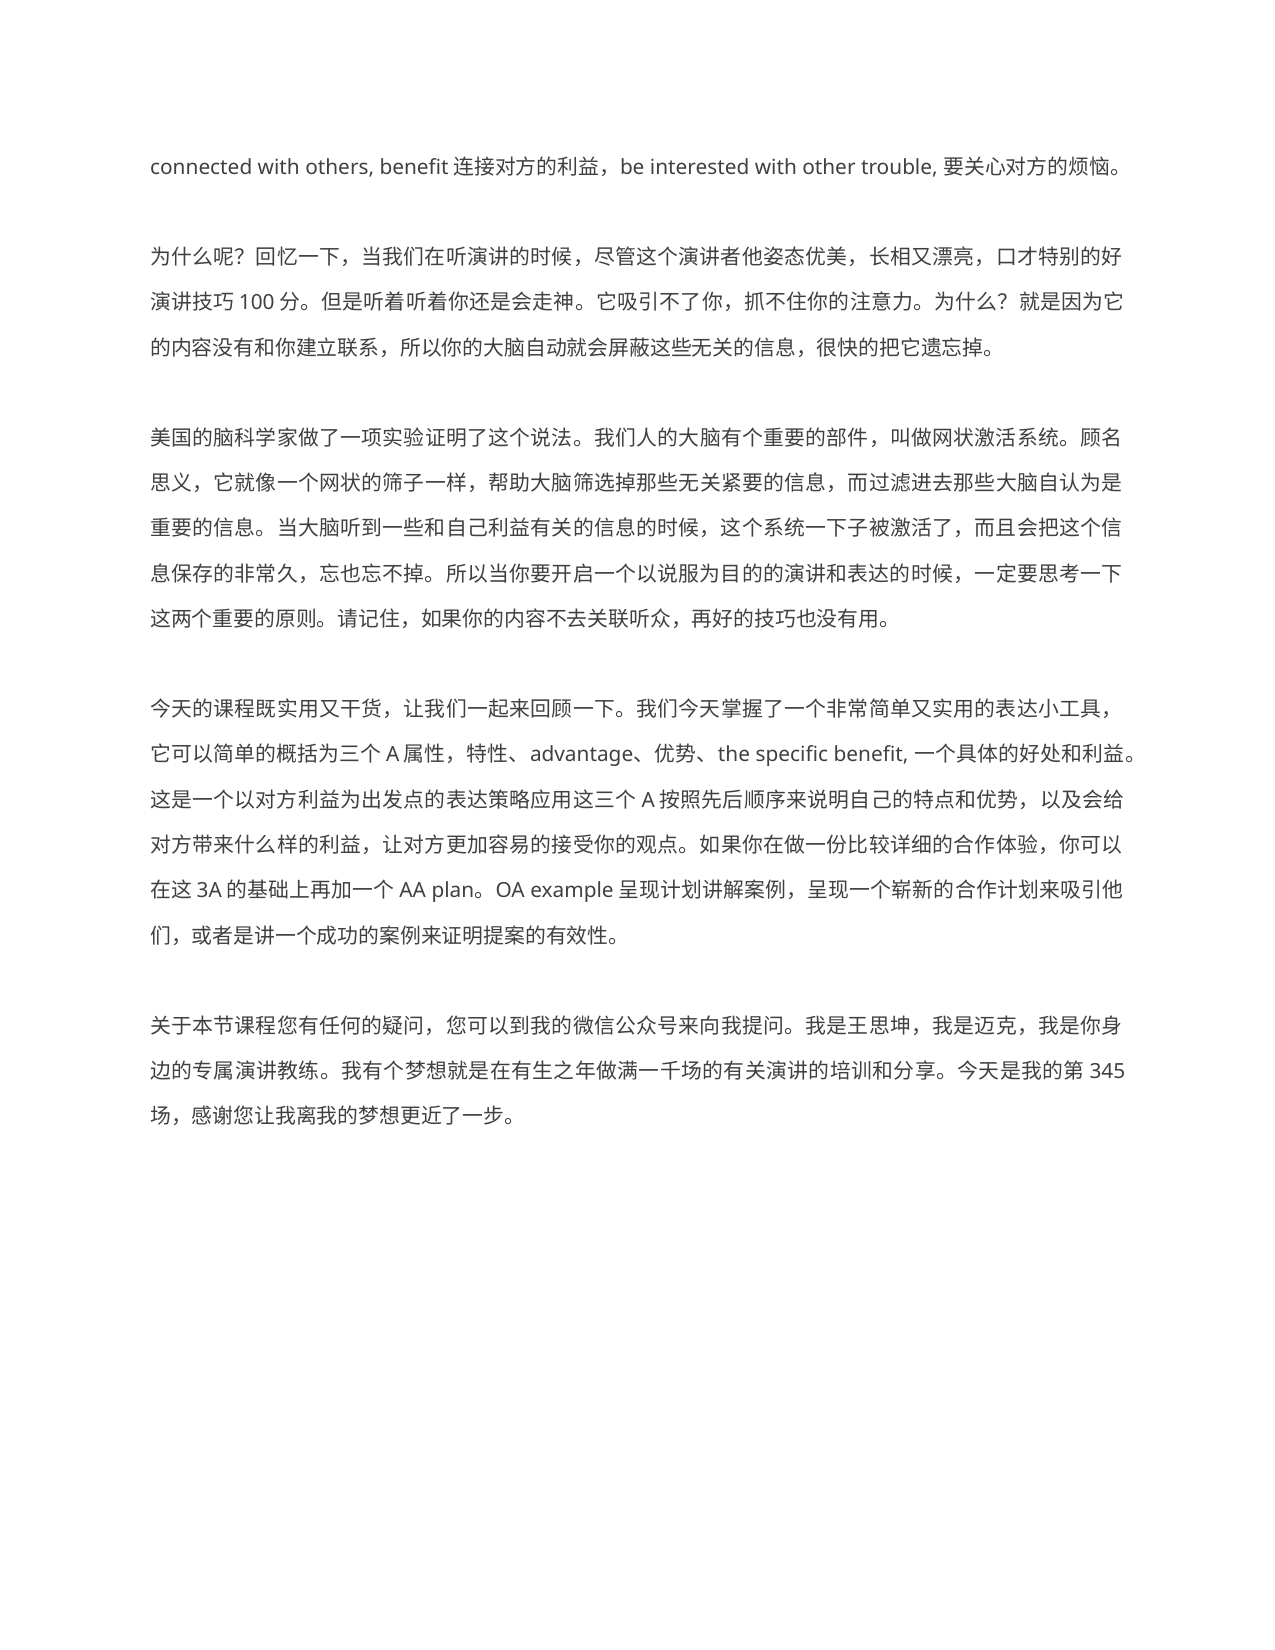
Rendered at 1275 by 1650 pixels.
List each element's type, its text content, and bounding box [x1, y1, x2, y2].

text 为什么呢？回忆一下，当我们在听演讲的时候，尽管这个演讲者他姿态优美，长相又漂亮，口才特别的好，演讲技巧100分。但是听着听着你还是会走神。它吸引不了你，抓不住你的注意力。为什么？就是因为它的内容没有和你建立联系，所以你的大脑自动就会屏蔽这些无关的信息，很快的把它遗忘掉。 [150, 240, 1125, 361]
text 关于本节课程您有任何的疑问，您可以到我的微信公众号来向我提问。我是王思坤，我是迈克，我是你身边的专属演讲教练。我有个梦想就是在有生之年做满一千场的有关演讲的培训和分享。今天是我的第345场，感谢您让我离我的梦想更近了一步。 [150, 1009, 1125, 1130]
text 今天的课程既实用又干货，让我们一起来回顾一下。我们今天掌握了一个非常简单又实用的表达小工具，它可以简单的概括为三个A属性，特性、advantage、优势、the specific benefit, 一个具体的好处和利益。这是一个以对方利益为出发点的表达策略应用这三个A按照先后顺序来说明自己的特点和优势，以及会给对方带来什么样的利益，让对方更加容易的接受你的观点。如果你在做一份比较详细的合作体验，你可以在这3A的基础上再加一个AA plan。OA example呈现计划讲解案例，呈现一个崭新的合作计划来吸引他们，或者是讲一个成功的案例来证明提案的有效性。 [150, 692, 1125, 949]
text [150, 150, 1125, 180]
text 美国的脑科学家做了一项实验证明了这个说法。我们人的大脑有个重要的部件，叫做网状激活系统。顾名思义，它就像一个网状的筛子一样，帮助大脑筛选掉那些无关紧要的信息，而过滤进去那些大脑自认为是重要的信息。当大脑听到一些和自己利益有关的信息的时候，这个系统一下子被激活了，而且会把这个信息保存的非常久，忘也忘不掉。所以当你要开启一个以说服为目的的演讲和表达的时候，一定要思考一下这两个重要的原则。请记住，如果你的内容不去关联听众，再好的技巧也没有用。 [150, 421, 1125, 632]
